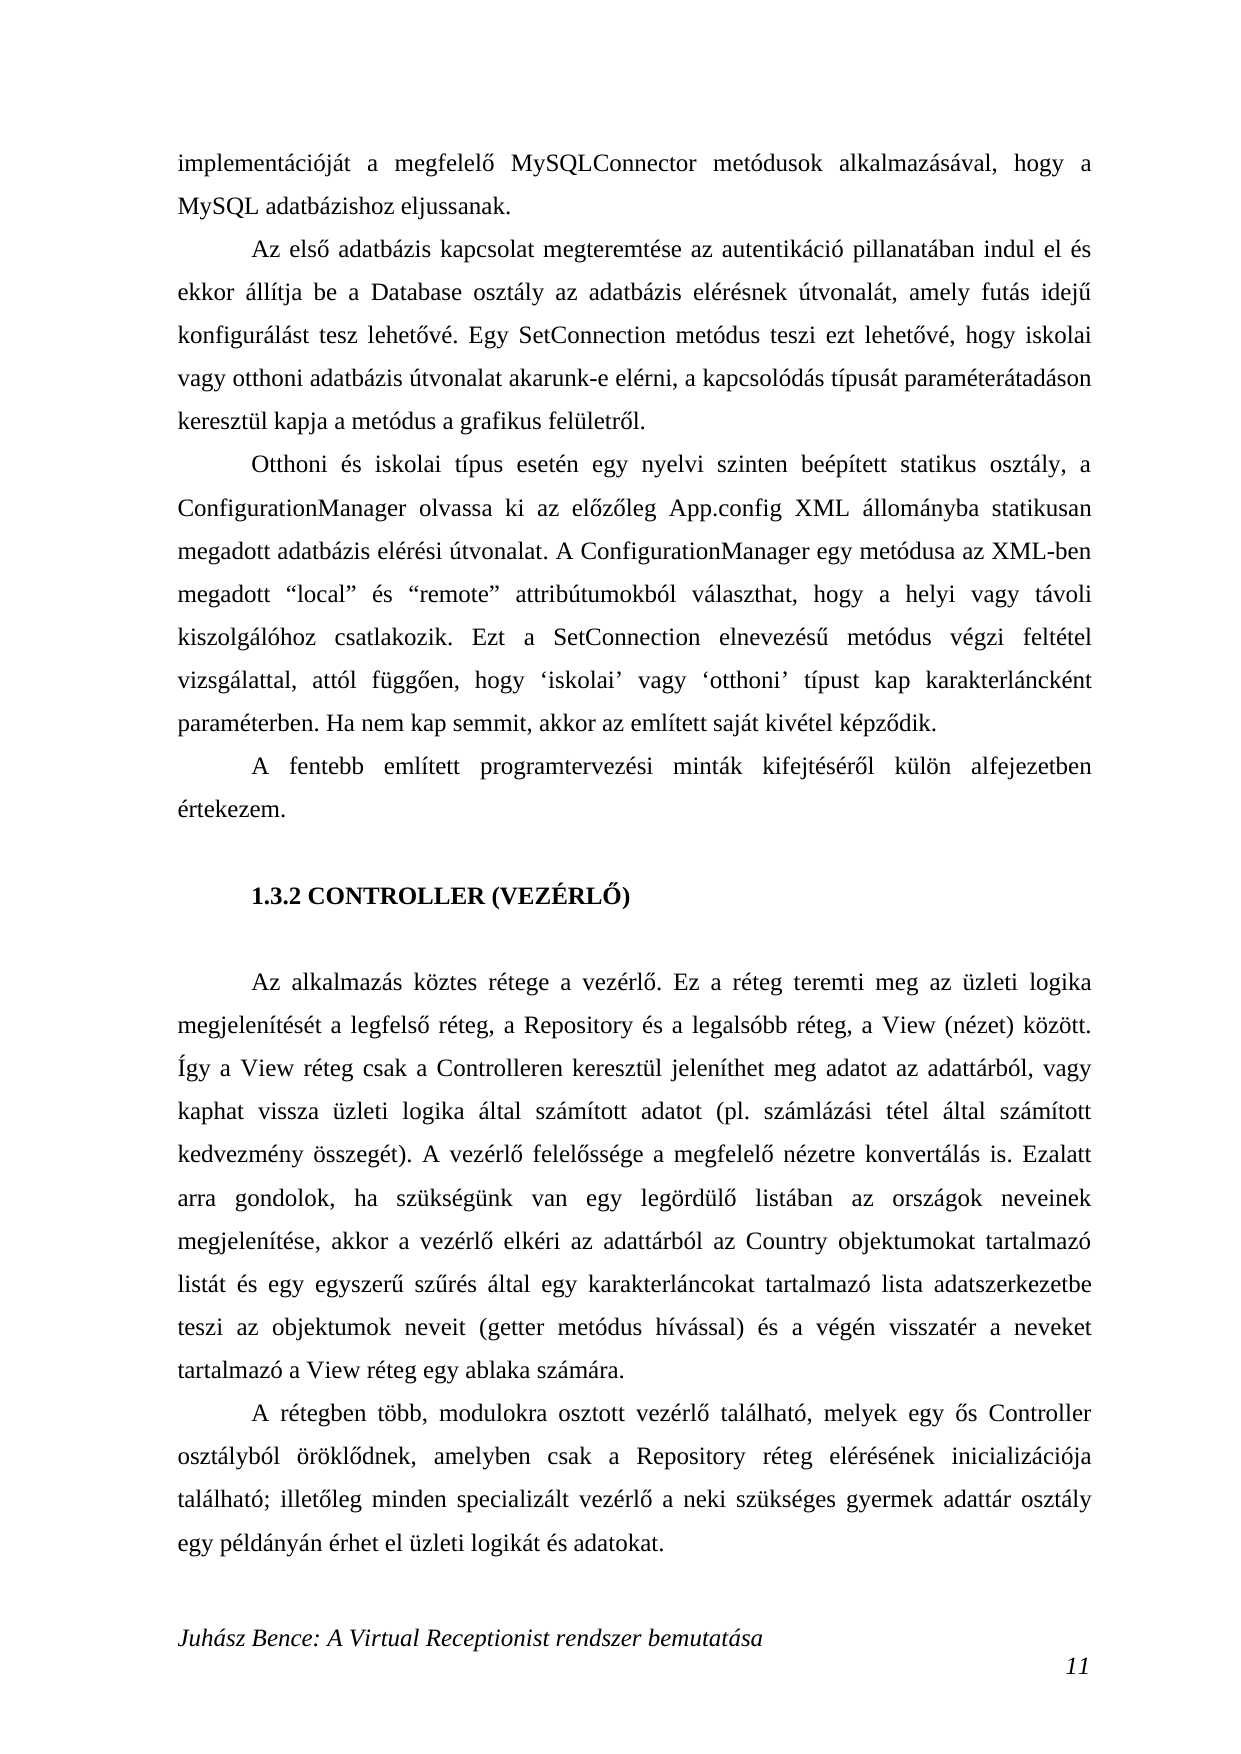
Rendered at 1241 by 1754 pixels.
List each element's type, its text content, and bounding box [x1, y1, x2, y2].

text Az első adatbázis kapcsolat megteremtése az autentikáció pillanatában indul el és ekkor állítja be a Database osztály az adatbázis elérésnek útvonalát, amely futás idejű konfigurálást tesz lehetővé. Egy SetConnection metódus teszi ezt lehetővé, hogy iskolai vagy otthoni adatbázis útvonalat akarunk-e elérni, a kapcsolódás típusát paraméterátadáson keresztül kapja a metódus a grafikus felületről. [177, 234, 1092, 435]
text A fentebb említett programtervezési minták kifejtéséről külön alfejezetben értekezem. [177, 751, 1092, 823]
subtitle 1.3.2 CONTROLLER (VEZÉRLŐ) [177, 881, 1092, 909]
